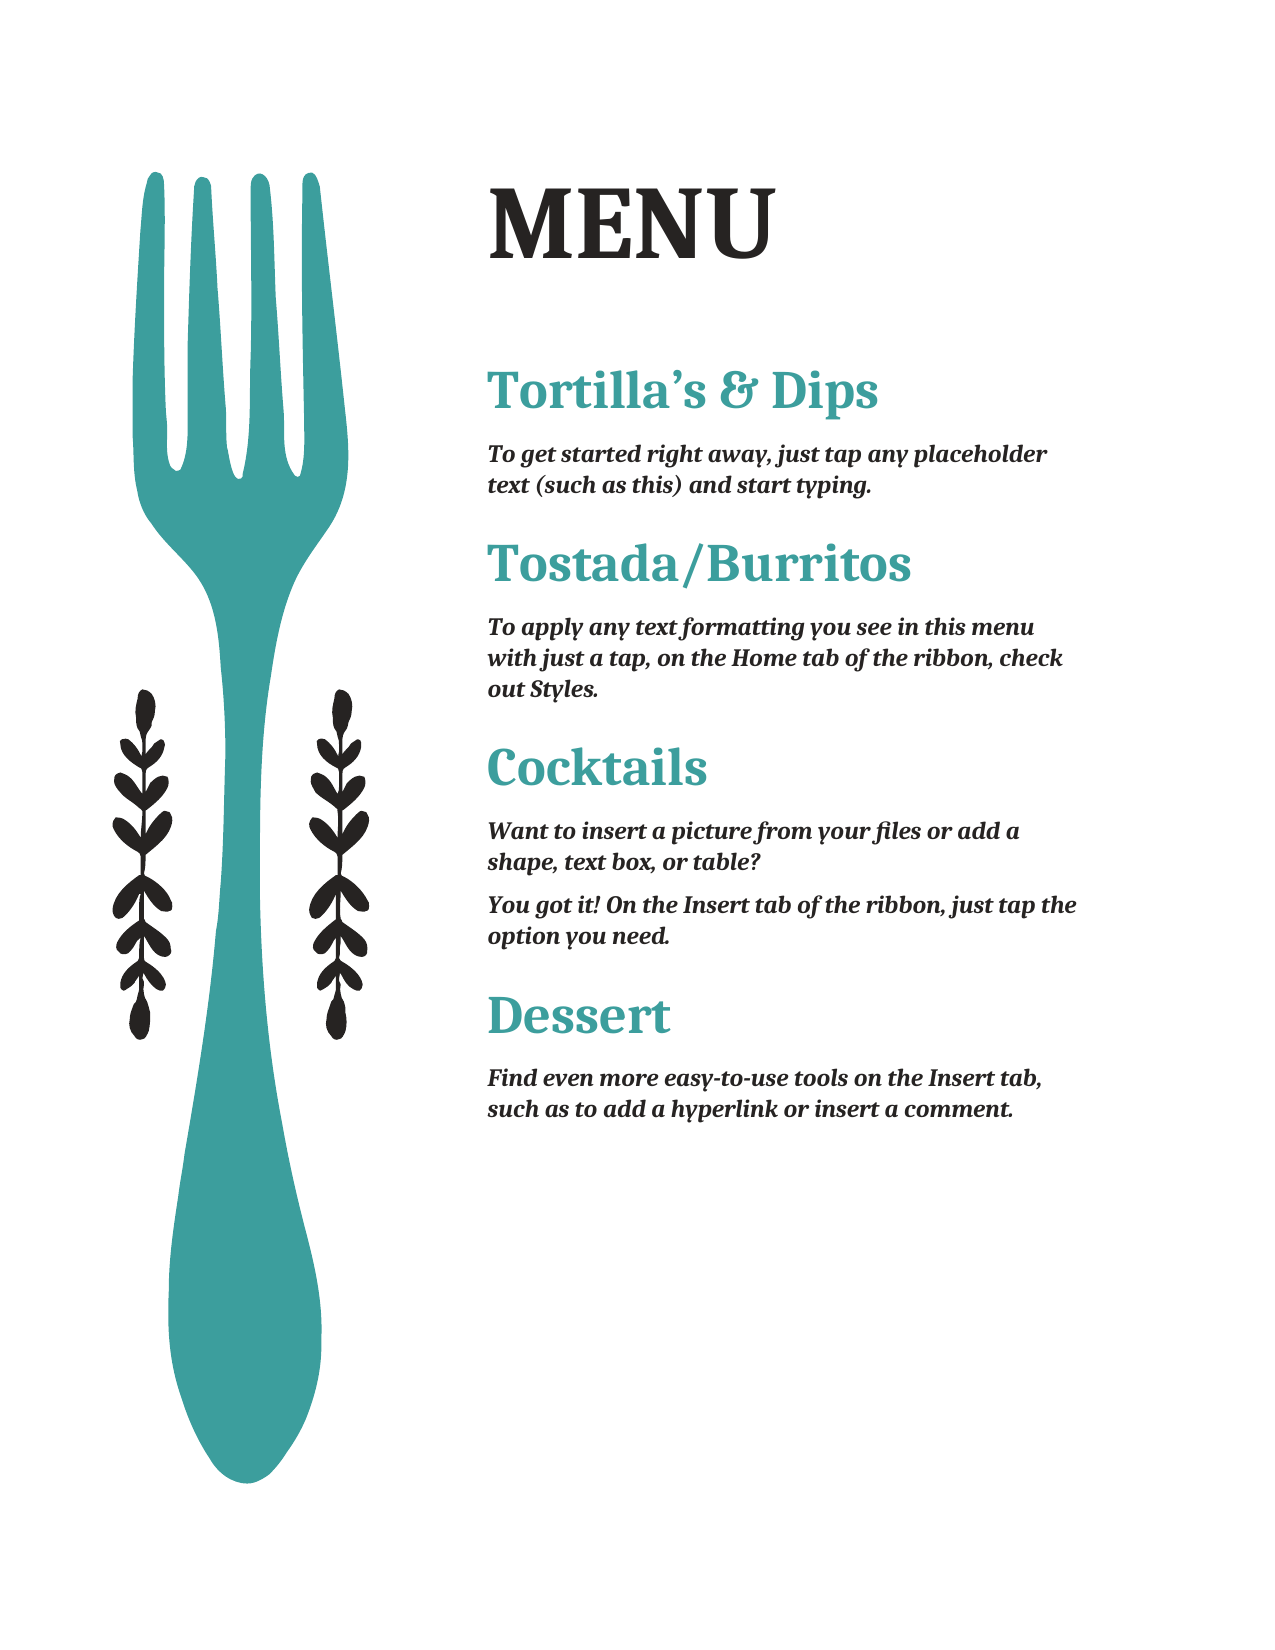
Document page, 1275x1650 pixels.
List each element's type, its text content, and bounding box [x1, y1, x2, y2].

subtitle Tortilla’s & Dips [487, 360, 1087, 422]
subtitle Dessert [487, 984, 1087, 1047]
subtitle Tostada/Burritos [487, 533, 1087, 595]
subtitle Cocktails [487, 737, 1087, 799]
